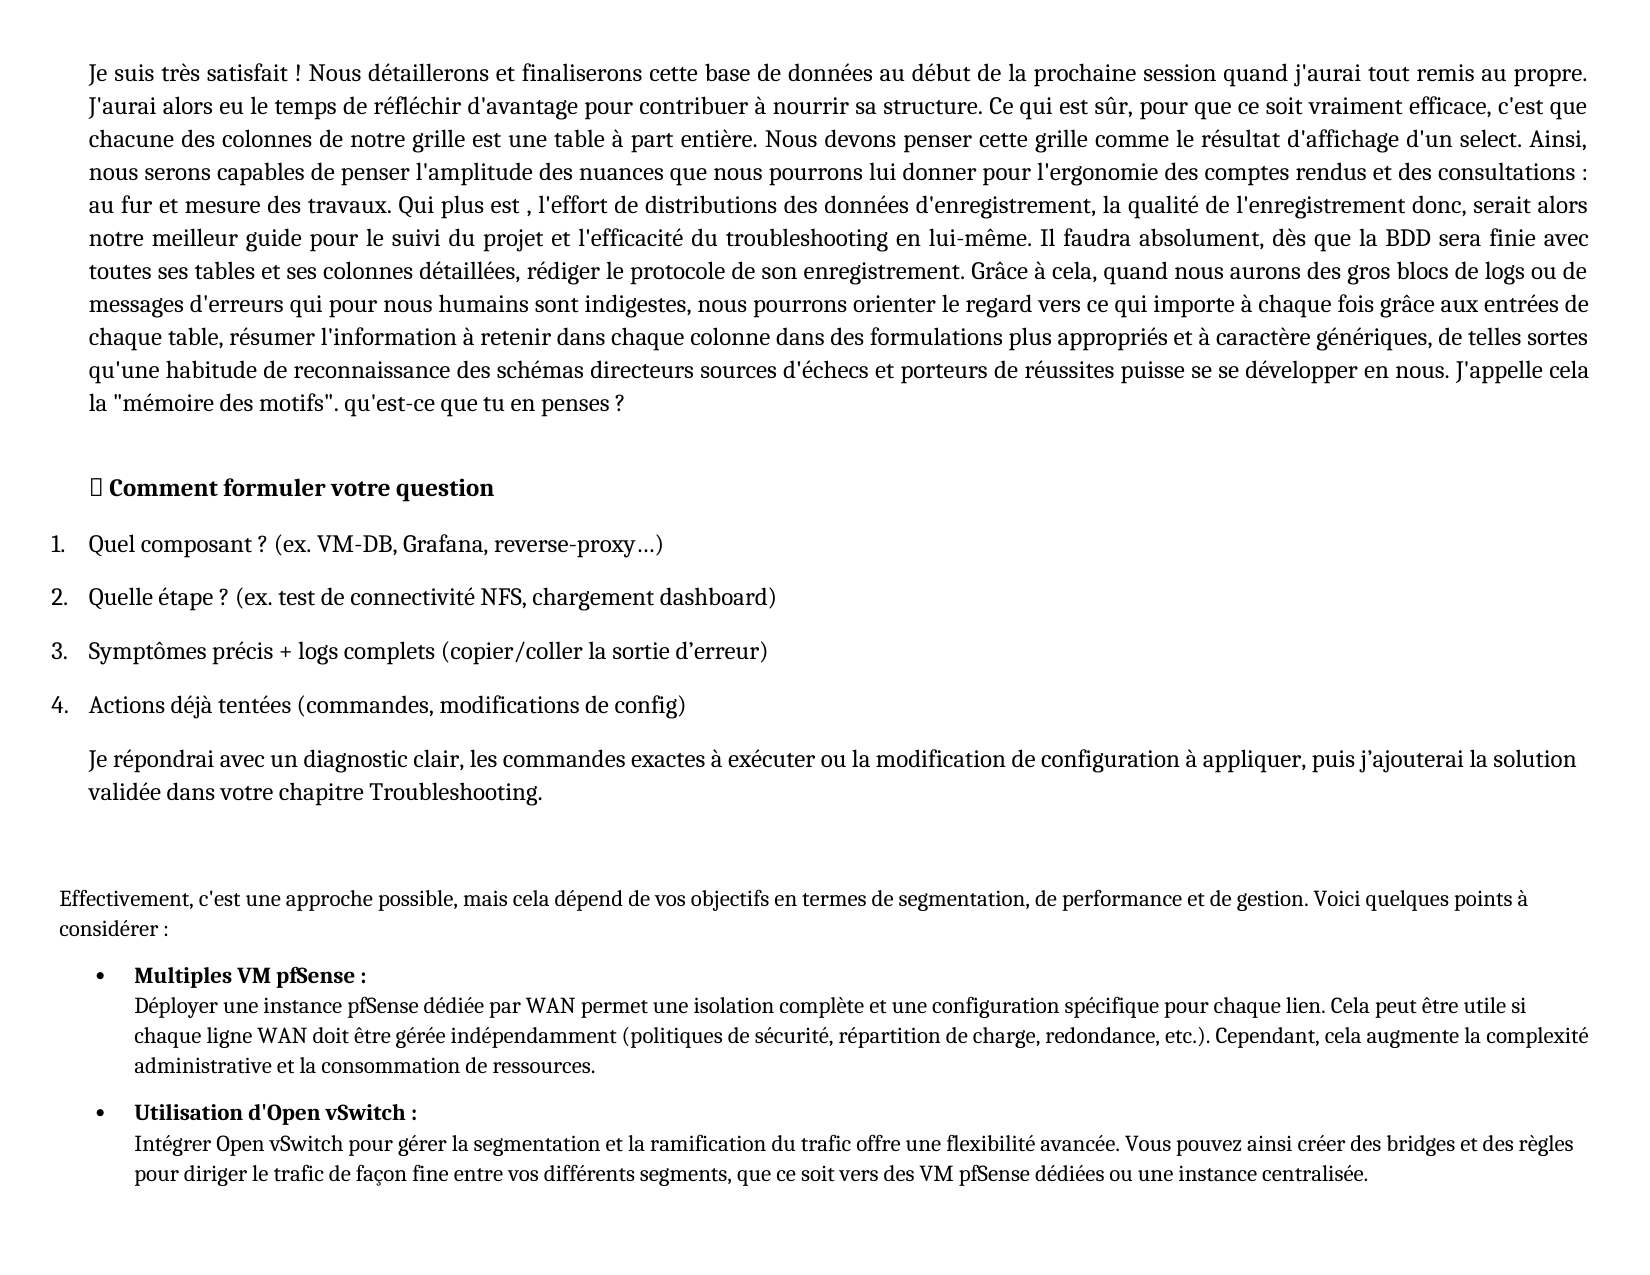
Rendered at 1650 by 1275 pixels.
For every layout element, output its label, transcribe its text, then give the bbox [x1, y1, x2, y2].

text Effectivement, c'est une approche possible, mais cela dépend de vos objectifs en termes de segmentation, de performance et de gestion. Voici quelques points à considérer : [59, 886, 1591, 942]
list Quelle étape ? (ex. test de connectivité NFS, chargement dashboard) [51, 583, 1591, 612]
list Symptômes précis + logs complets (copier/coller la sortie d’erreur) [51, 637, 1591, 666]
list Multiples VM pfSense : Déployer une instance pfSense dédiée par WAN permet une isolation complète et une configuration spécifique pour chaque lien. Cela peut être utile si chaque ligne WAN doit être gérée indépendamment (politiques de sécurité, répartition de charge, redondance, etc.). Cependant, cela augmente la complexité administrative et la consommation de ressources. [97, 963, 1591, 1080]
list Quel composant ? (ex. VM-DB, Grafana, reverse-proxy…) [51, 529, 1591, 558]
text Je répondrai avec un diagnostic clair, les commandes exactes à exécuter ou la modification de configuration à appliquer, puis j’ajouterai la solution validée dans votre chapitre Troubleshooting. [89, 745, 1591, 807]
list Actions déjà tentées (commandes, modifications de config) [51, 691, 1591, 720]
list Utilisation d'Open vSwitch : Intégrer Open vSwitch pour gérer la segmentation et la ramification du trafic offre une flexibilité avancée. Vous pouvez ainsi créer des bridges et des règles pour diriger le trafic de façon fine entre vos différents segments, que ce soit vers des VM pfSense dédiées ou une instance centralisée. [97, 1100, 1591, 1187]
text Je suis très satisfait ! Nous détaillerons et finaliserons cette base de données au début de la prochaine session quand j'aurai tout remis au propre. J'aurai alors eu le temps de réfléchir d'avantage pour contribuer à nourrir sa structure. Ce qui est sûr, pour que ce soit vraiment efficace, c'est que chacune des colonnes de notre grille est une table à part entière. Nous devons penser cette grille comme le résultat d'affichage d'un select. Ainsi, nous serons capables de penser l'amplitude des nuances que nous pourrons lui donner pour l'ergonomie des comptes rendus et des consultations : au fur et mesure des travaux. Qui plus est , l'effort de distributions des données d'enregistrement, la qualité de l'enregistrement donc, serait alors notre meilleur guide pour le suivi du projet et l'efficacité du troubleshooting en lui-même. Il faudra absolument, dès que la BDD sera finie avec toutes ses tables et ses colonnes détaillées, rédiger le protocole de son enregistrement. Grâce à cela, quand nous aurons des gros blocs de logs ou de messages d'erreurs qui pour nous humains sont indigestes, nous pourrons orienter le regard vers ce qui importe à chaque fois grâce aux entrées de chaque table, résumer l'information à retenir dans chaque colonne dans des formulations plus appropriés et à caractère génériques, de telles sortes qu'une habitude de reconnaissance des schémas directeurs sources d'échecs et porteurs de réussites puisse se se développer en nous. J'appelle cela la "mémoire des motifs". qu'est-ce que tu en penses ? [89, 59, 1591, 418]
text 📝 Comment formuler votre question [89, 469, 1591, 503]
